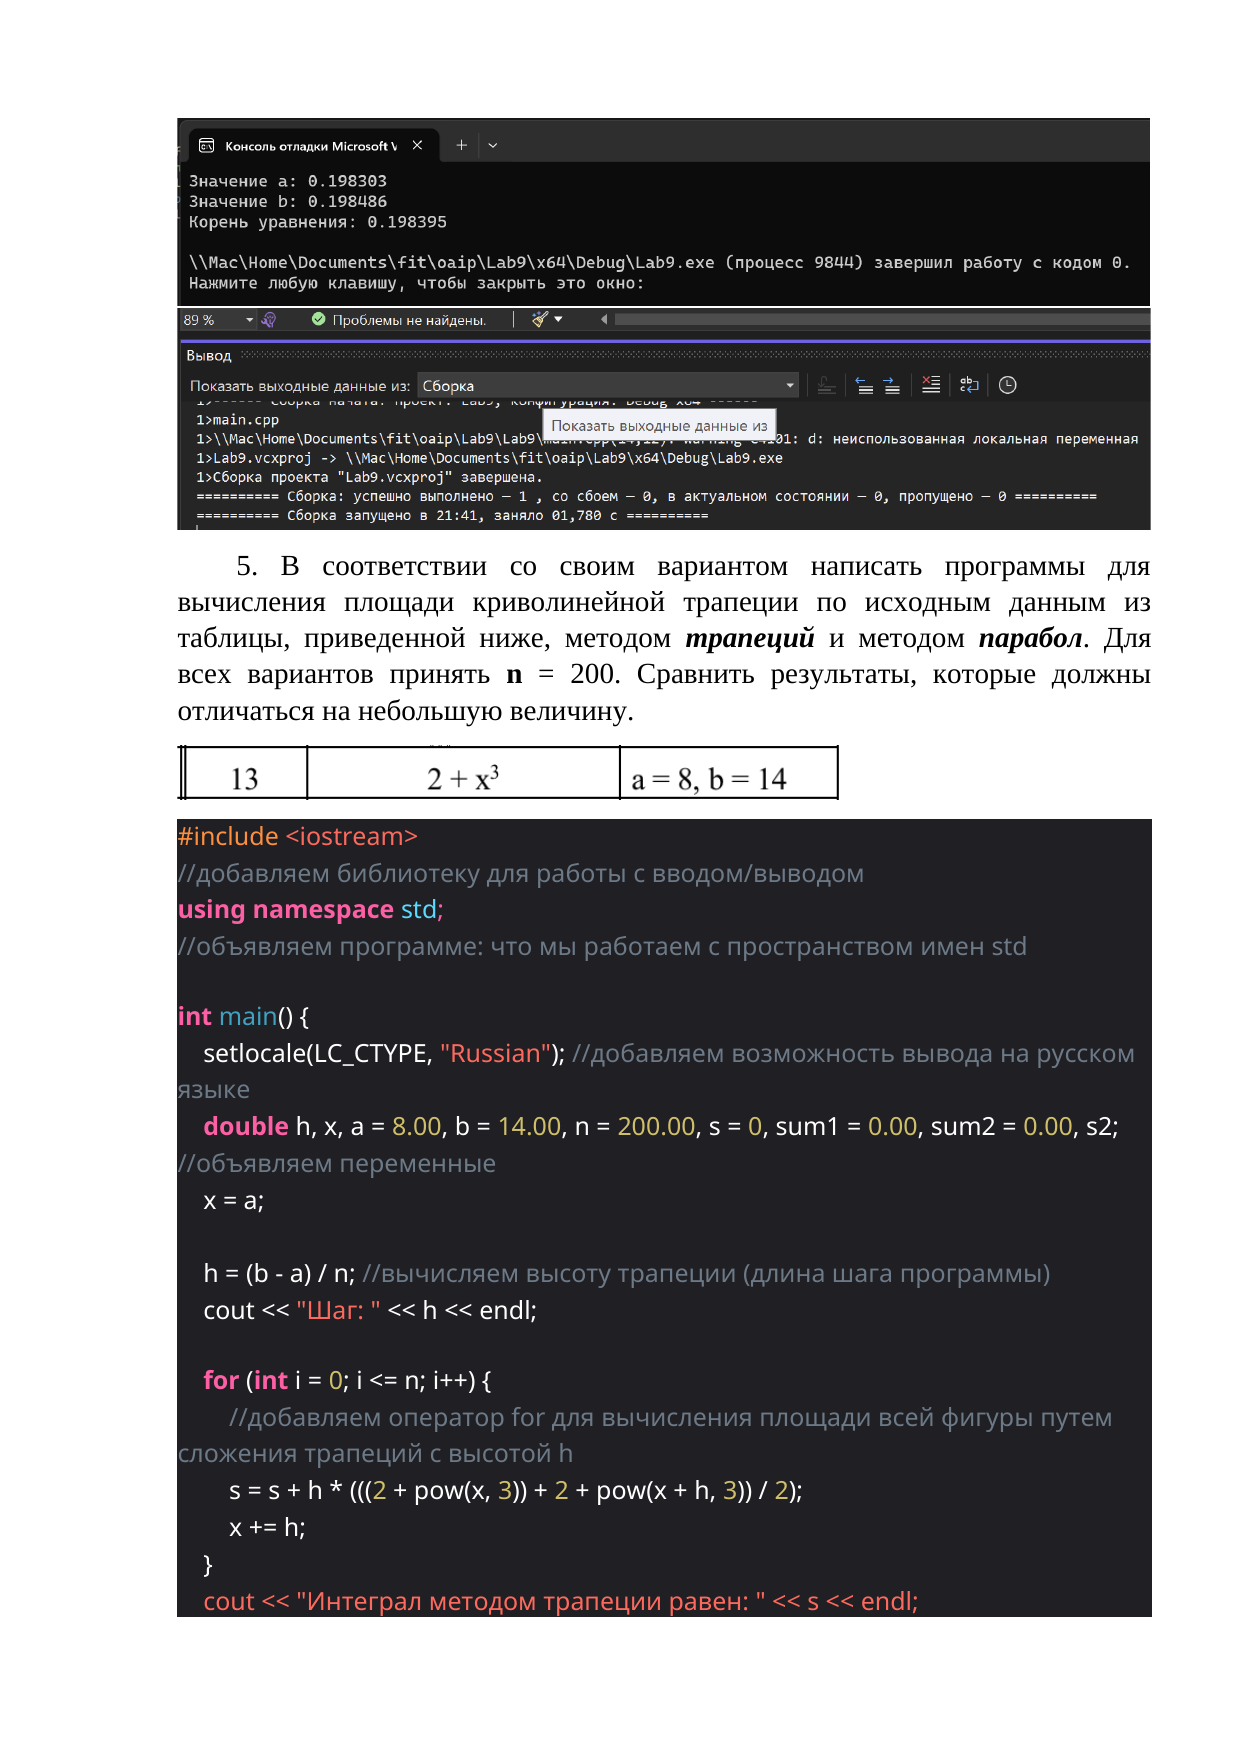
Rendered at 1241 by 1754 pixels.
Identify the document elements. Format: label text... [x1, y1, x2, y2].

text h = (b - a) / n; //вычисляем высоту трапеции (длина шага программы) [177, 1256, 1152, 1290]
text setlocale(LC_CTYPE, "Russian"); //добавляем возможность вывода на русском языке [177, 1035, 1152, 1106]
text x = a; [177, 1182, 1152, 1217]
text int main() { [177, 999, 1152, 1033]
text //добавляем оператор for для вычисления площади всей фигуры путем сложения трапеций с высотой h [177, 1399, 1152, 1470]
text 5. В соответствии со своим вариантом написать программы для вычисления площади криволинейной трапеции по исходным данным из таблицы, приведенной ниже, методом трапеций и методом парабол. Для всех вариантов принять n = 200. Сравнить результаты, которые должны отличаться на небольшую величину. [177, 548, 1152, 726]
text cout << "Интеграл методом трапеции равен: " << s << endl; [177, 1583, 1152, 1617]
text //добавляем библиотеку для работы с вводом/выводом [177, 855, 1152, 889]
text for (int i = 0; i <= n; i++) { [177, 1362, 1152, 1397]
text s = s + h * (((2 + pow(x, 3)) + 2 + pow(x + h, 3)) / 2); [177, 1473, 1152, 1507]
picture [177, 308, 1151, 530]
picture [177, 118, 1150, 306]
text x += h; [177, 1509, 1152, 1544]
text } [177, 1546, 1152, 1580]
picture [177, 745, 842, 800]
text //объявляем программе: что мы работаем с пространством имен std [177, 929, 1152, 963]
text #include <iostream> [177, 819, 1152, 853]
text cout << "Шаг: " << h << endl; [177, 1293, 1152, 1327]
text using namespace std; [177, 892, 1152, 926]
text double h, x, a = 8.00, b = 14.00, n = 200.00, s = 0, sum1 = 0.00, sum2 = 0.00, s2; //объявляем переменные [177, 1109, 1152, 1180]
